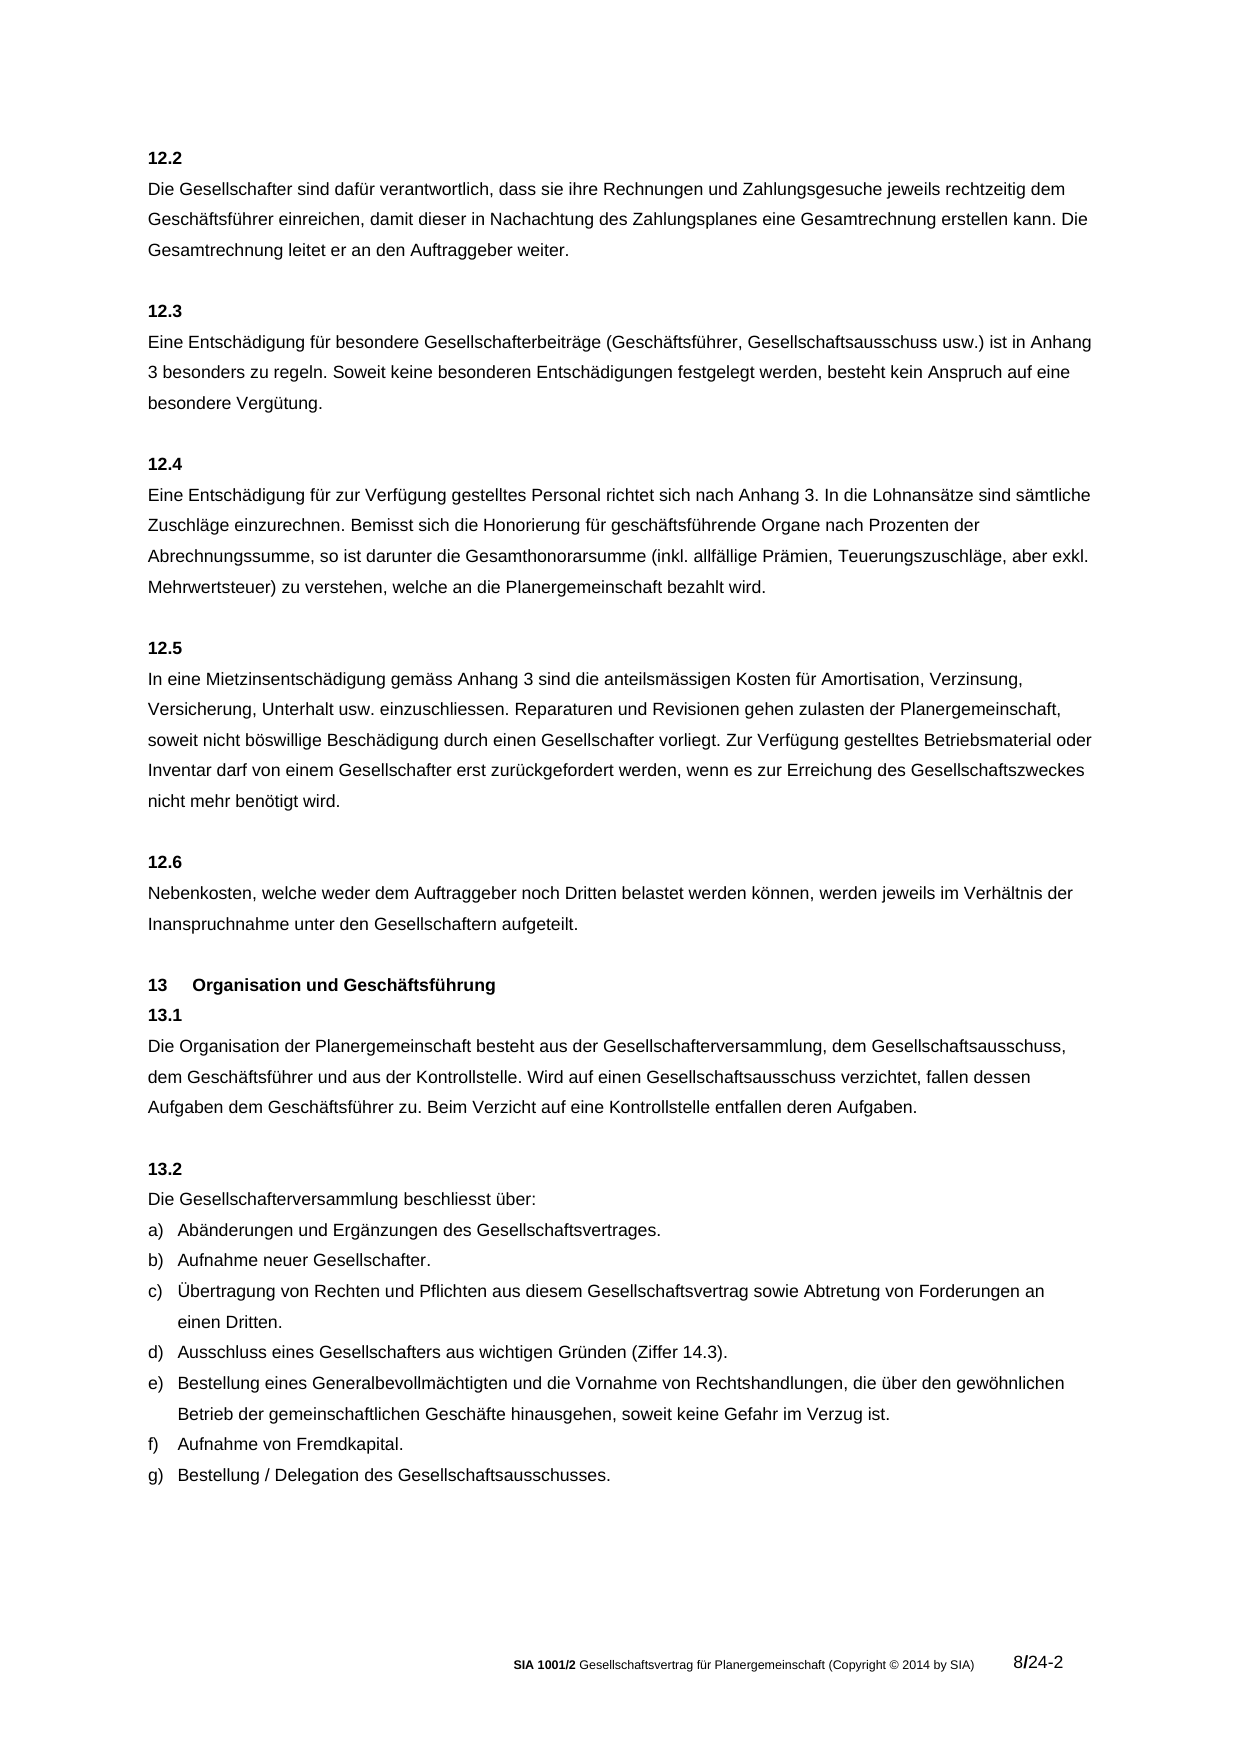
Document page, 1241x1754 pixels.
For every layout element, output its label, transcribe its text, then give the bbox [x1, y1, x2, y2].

text Eine Entschädigung für besondere Gesellschafterbeiträge (Geschäftsführer, Gesellschaftsausschuss usw.) ist in Anhang 3 besonders zu regeln. Soweit keine besonderen Entschädigungen festgelegt werden, besteht kein Anspruch auf eine besondere Vergütung. [148, 331, 1092, 413]
text Nebenkosten, welche weder dem Auftraggeber noch Dritten belastet werden können, werden jeweils im Verhältnis der Inanspruchnahme unter den Gesellschaftern aufgeteilt. [148, 883, 1092, 934]
text 13 Organisation und Geschäftsführung [148, 974, 1092, 995]
text 13.2 [148, 1158, 1092, 1179]
text 12.6 [148, 852, 1092, 872]
text 12.3 [148, 301, 1092, 321]
text Die Organisation der Planergemeinschaft besteht aus der Gesellschafterversammlung, dem Gesellschaftsausschuss, dem Geschäftsführer und aus der Kontrollstelle. Wird auf einen Gesellschaftsausschuss verzichtet, fallen dessen Aufgaben dem Geschäftsführer zu. Beim Verzicht auf eine Kontrollstelle entfallen deren Aufgaben. [148, 1036, 1092, 1117]
list Ausschluss eines Gesellschafters aus wichtigen Gründen (Ziffer 14.3). [148, 1342, 1092, 1362]
text 13.1 [148, 1005, 1092, 1026]
text Die Gesellschafterversammlung beschliesst über: [148, 1189, 1092, 1209]
list Übertragung von Rechten und Pflichten aus diesem Gesellschaftsvertrag sowie Abtretung von Forderungen an einen Dritten. [148, 1281, 1092, 1332]
list Abänderungen und Ergänzungen des Gesellschaftsvertrages. [148, 1219, 1092, 1240]
text 12.4 [148, 454, 1092, 474]
text Die Gesellschafter sind dafür verantwortlich, dass sie ihre Rechnungen und Zahlungsgesuche jeweils rechtzeitig dem Geschäftsführer einreichen, damit dieser in Nachachtung des Zahlungsplanes eine Gesamtrechnung erstellen kann. Die Gesamtrechnung leitet er an den Auftraggeber weiter. [148, 178, 1092, 260]
text 12.2 [148, 148, 1092, 168]
list Bestellung / Delegation des Gesellschaftsausschusses. [148, 1464, 1092, 1485]
text 12.5 [148, 638, 1092, 658]
text Eine Entschädigung für zur Verfügung gestelltes Personal richtet sich nach Anhang 3. In die Lohnansätze sind sämtliche Zuschläge einzurechnen. Bemisst sich die Honorierung für geschäftsführende Organe nach Prozenten der Abrechnungssumme, so ist darunter die Gesamthonorarsumme (inkl. allfällige Prämien, Teuerungszuschläge, aber exkl. Mehrwertsteuer) zu verstehen, welche an die Planergemeinschaft bezahlt wird. [148, 484, 1092, 597]
list Aufnahme von Fremdkapital. [148, 1434, 1092, 1454]
list Bestellung eines Generalbevollmächtigten und die Vornahme von Rechtshandlungen, die über den gewöhnlichen Betrieb der gemeinschaftlichen Geschäfte hinausgehen, soweit keine Gefahr im Verzug ist. [148, 1373, 1092, 1424]
list Aufnahme neuer Gesellschafter. [148, 1250, 1092, 1271]
text In eine Mietzinsentschädigung gemäss Anhang 3 sind die anteilsmässigen Kosten für Amortisation, Verzinsung, Versicherung, Unterhalt usw. einzuschliessen. Reparaturen und Revisionen gehen zulasten der Planergemeinschaft, soweit nicht böswillige Beschädigung durch einen Gesellschafter vorliegt. Zur Verfügung gestelltes Betriebsmaterial oder Inventar darf von einem Gesellschafter erst zurückgefordert werden, wenn es zur Erreichung des Gesellschaftszweckes nicht mehr benötigt wird. [148, 668, 1092, 811]
